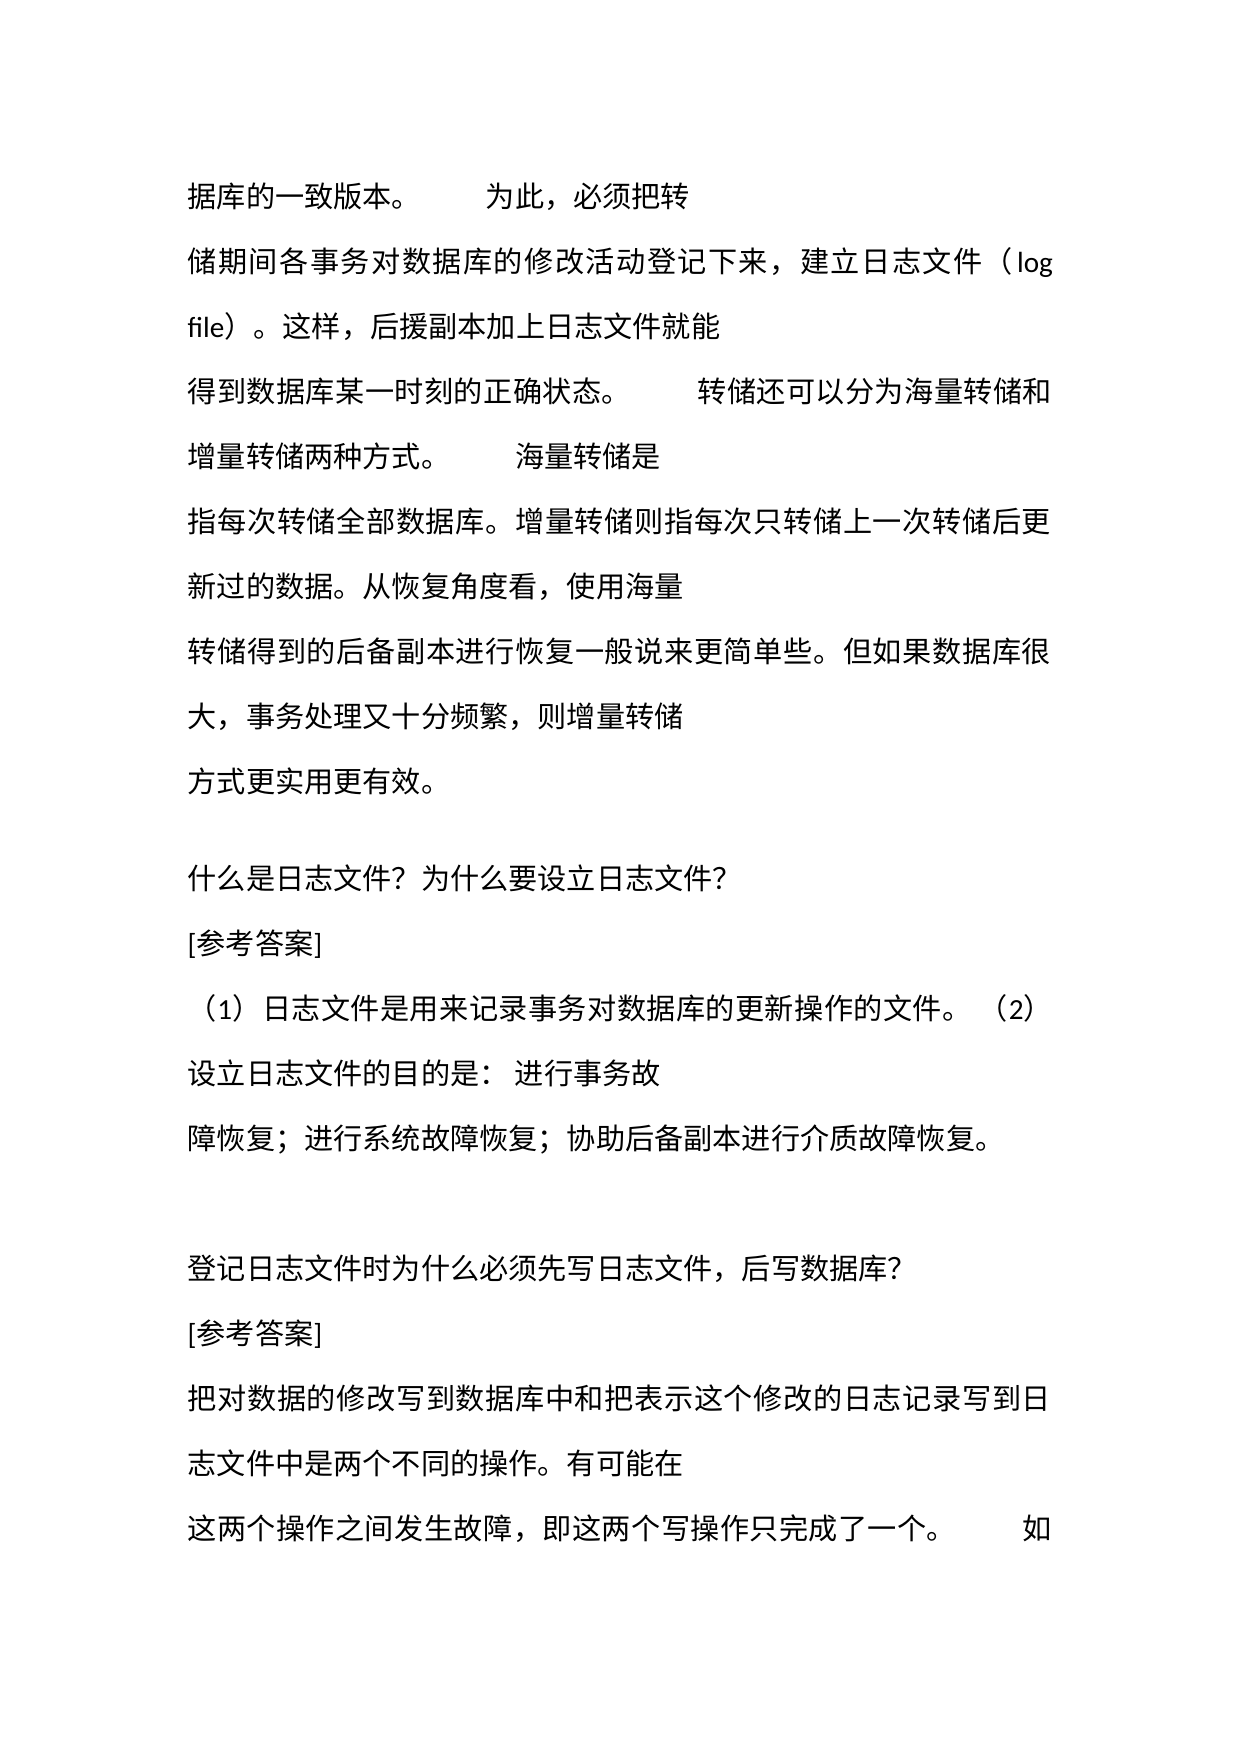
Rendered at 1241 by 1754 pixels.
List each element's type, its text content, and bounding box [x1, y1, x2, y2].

text 方式更实用更有效。 [187, 747, 1053, 812]
text 转储得到的后备副本进行恢复一般说来更简单些。但如果数据库很大，事务处理又十分频繁，则增量转储 [187, 617, 1053, 747]
text （1）日志文件是用来记录事务对数据库的更新操作的文件。 （2）设立日志文件的目的是： 进行事务故 [187, 974, 1053, 1104]
text 障恢复；进行系统故障恢复；协助后备副本进行介质故障恢复。 [187, 1104, 1053, 1169]
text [187, 1494, 1053, 1559]
text [参考答案] [187, 909, 1053, 974]
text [187, 162, 1053, 227]
text 什么是日志文件？为什么要设立日志文件？ [187, 844, 1053, 909]
text 得到数据库某一时刻的正确状态。 转储还可以分为海量转储和增量转储两种方式。 海量转储是 [187, 357, 1053, 487]
text 登记日志文件时为什么必须先写日志文件，后写数据库？ [187, 1234, 1053, 1299]
text 指每次转储全部数据库。增量转储则指每次只转储上一次转储后更新过的数据。从恢复角度看，使用海量 [187, 487, 1053, 617]
text [参考答案] [187, 1299, 1053, 1364]
text 储期间各事务对数据库的修改活动登记下来，建立日志文件（log file）。这样，后援副本加上日志文件就能 [187, 227, 1053, 357]
text 把对数据的修改写到数据库中和把表示这个修改的日志记录写到日志文件中是两个不同的操作。有可能在 [187, 1364, 1053, 1494]
